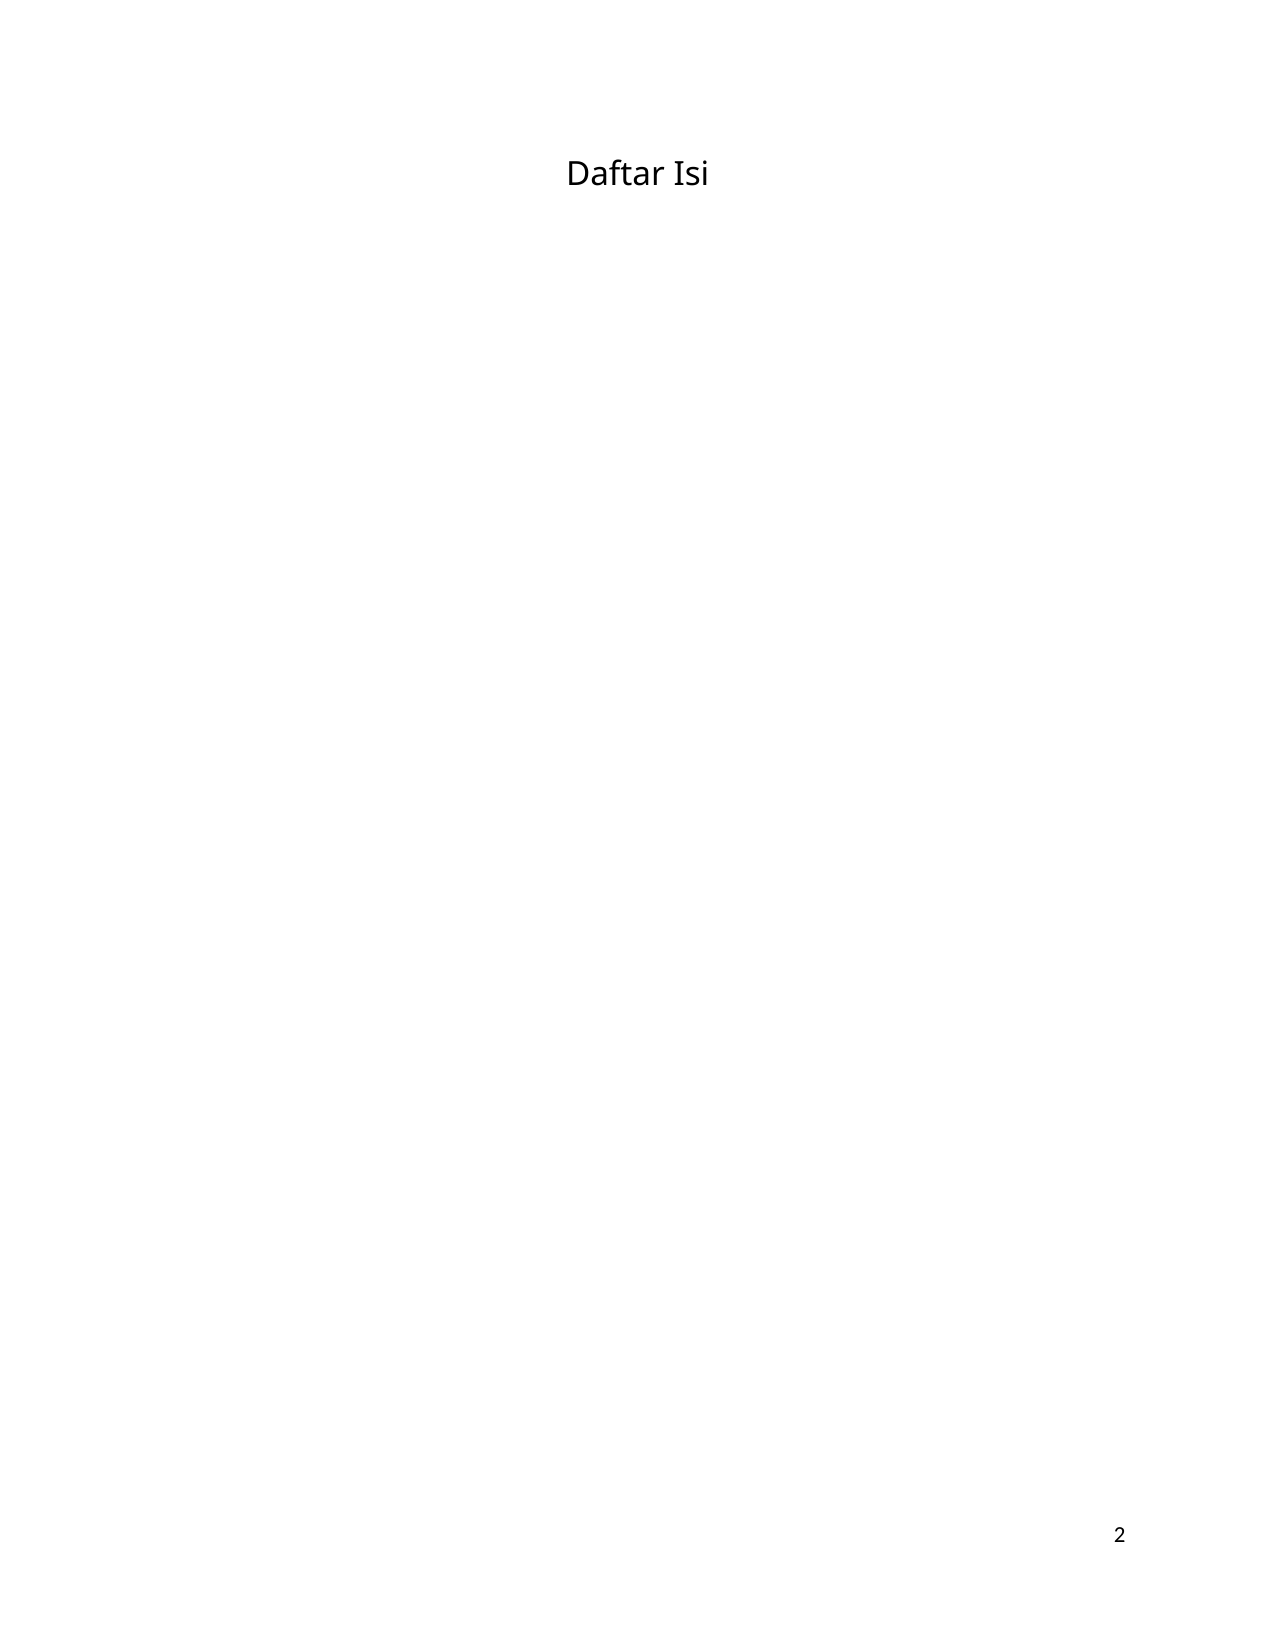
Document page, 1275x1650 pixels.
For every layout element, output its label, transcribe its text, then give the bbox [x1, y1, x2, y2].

subtitle Daftar Isi [150, 150, 1125, 195]
